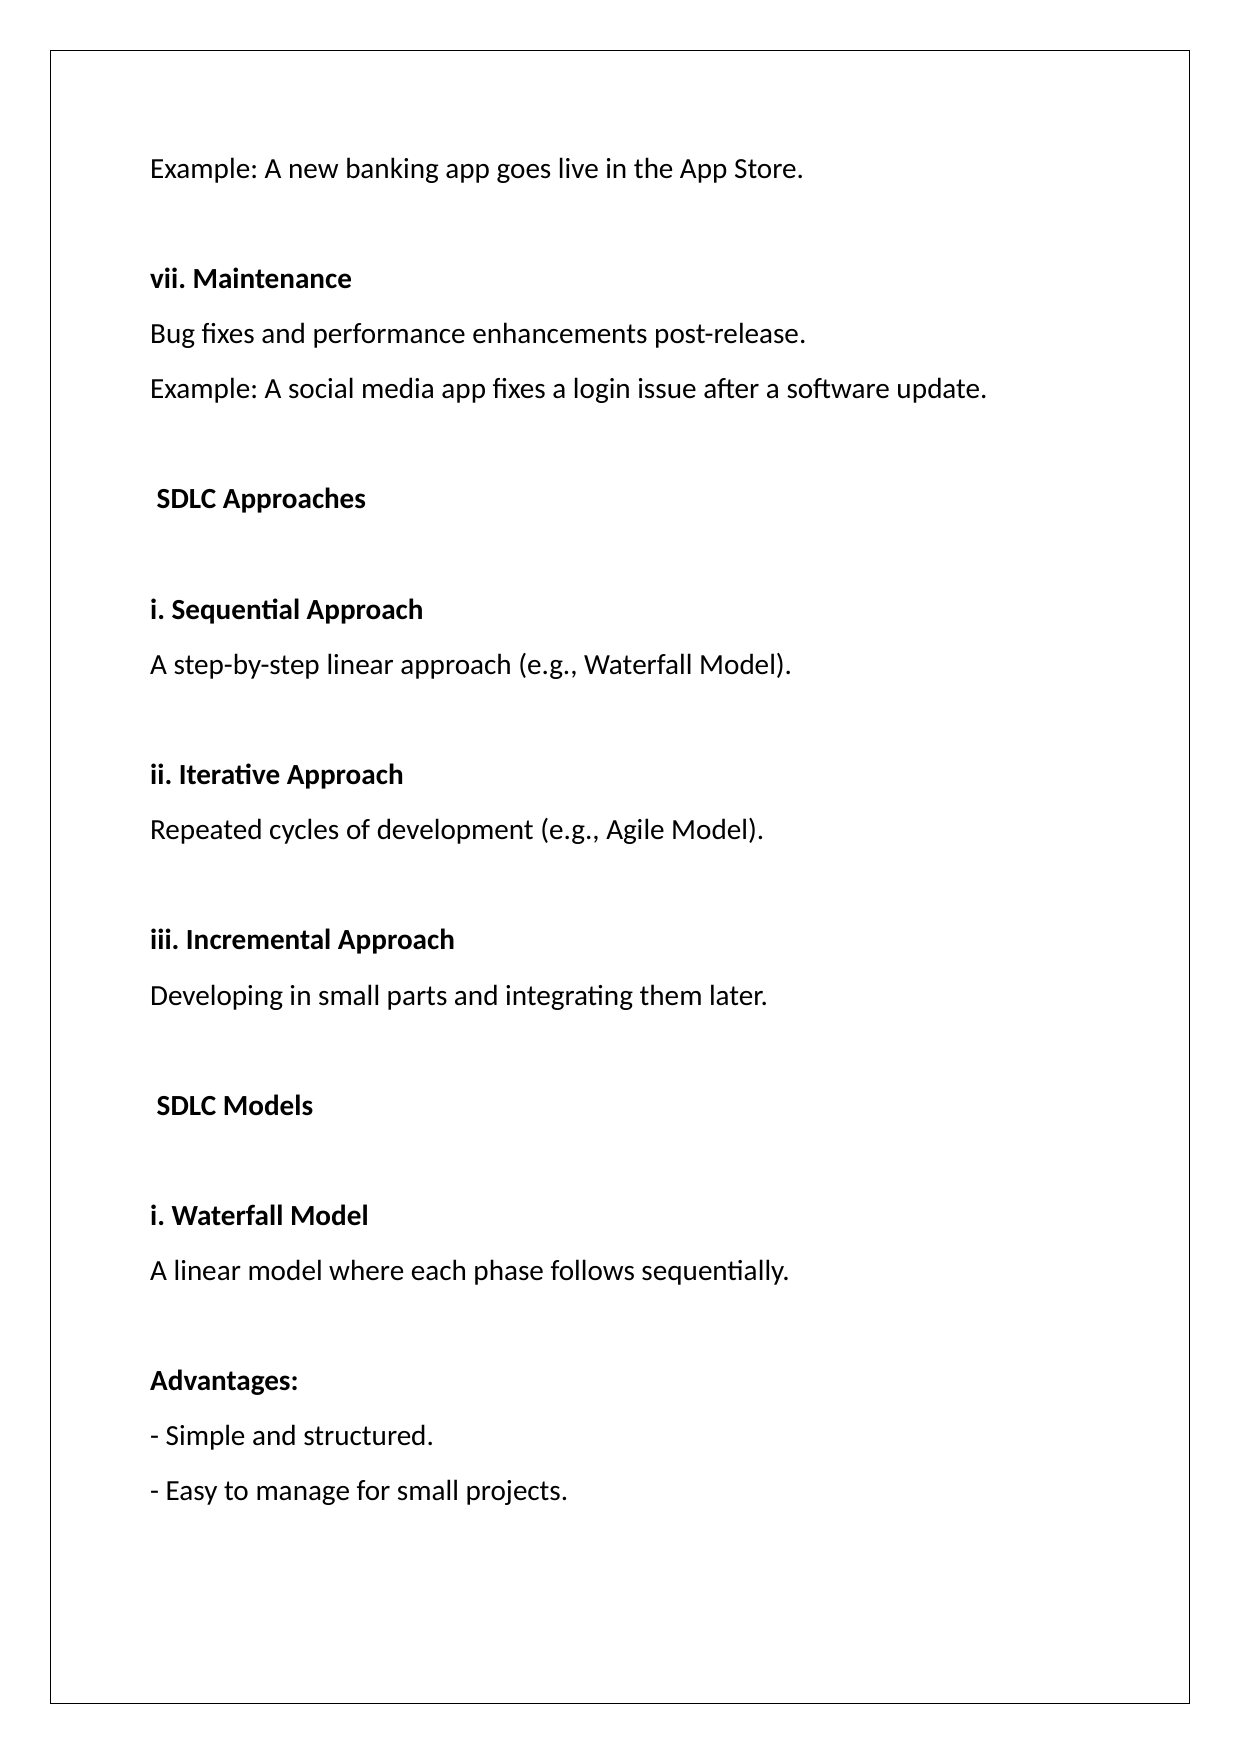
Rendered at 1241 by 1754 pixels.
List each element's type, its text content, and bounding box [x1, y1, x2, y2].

text Example: A social media app fixes a login issue after a software update. [150, 370, 1090, 406]
text SDLC Models [150, 1087, 1090, 1122]
text A linear model where each phase follows sequentially. [150, 1252, 1090, 1288]
text Example: A new banking app goes live in the App Store. [150, 150, 1090, 186]
text - Easy to manage for small projects. [150, 1472, 1090, 1508]
text Repeated cycles of development (e.g., Agile Model). [150, 811, 1090, 847]
text Developing in small parts and integrating them later. [150, 977, 1090, 1012]
text A step-by-step linear approach (e.g., Waterfall Model). [150, 646, 1090, 682]
text iii. Incremental Approach [150, 921, 1090, 957]
text i. Sequential Approach [150, 591, 1090, 626]
text ii. Iterative Approach [150, 756, 1090, 792]
text SDLC Approaches [150, 481, 1090, 516]
text Advantages: [150, 1362, 1090, 1398]
text - Simple and structured. [150, 1417, 1090, 1453]
text vii. Maintenance [150, 260, 1090, 296]
text i. Waterfall Model [150, 1197, 1090, 1233]
text Bug fixes and performance enhancements post-release. [150, 315, 1090, 351]
